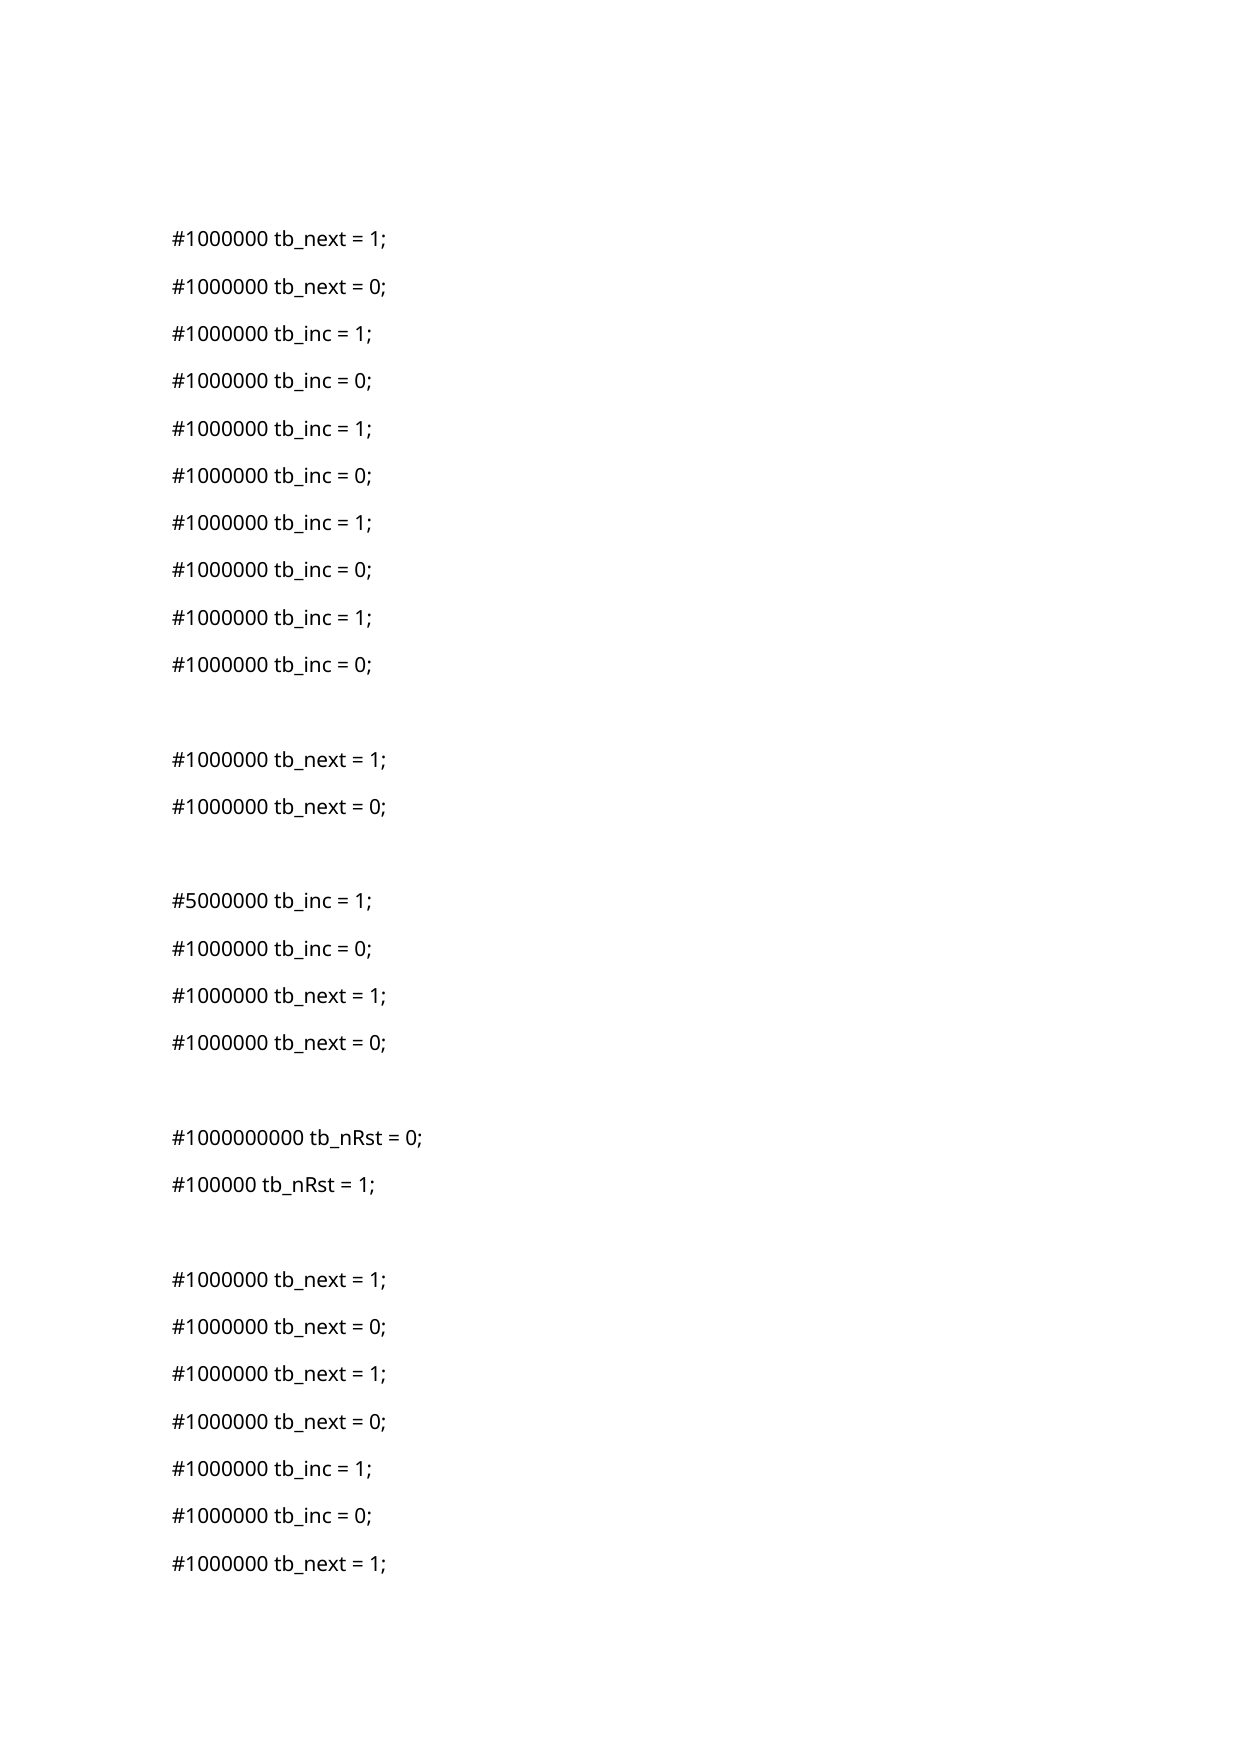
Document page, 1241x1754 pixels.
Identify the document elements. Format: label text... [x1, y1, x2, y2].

text #1000000 tb_inc = 0; [150, 650, 1090, 678]
text #1000000 tb_inc = 0; [150, 934, 1090, 962]
text #1000000 tb_next = 0; [150, 272, 1090, 300]
text #1000000 tb_next = 1; [150, 981, 1090, 1009]
text #1000000 tb_inc = 0; [150, 366, 1090, 395]
text #1000000 tb_inc = 0; [150, 461, 1090, 489]
text #5000000 tb_inc = 1; [150, 887, 1090, 915]
text #1000000000 tb_nRst = 0; [150, 1123, 1090, 1151]
text #1000000 tb_next = 1; [150, 1265, 1090, 1293]
text #1000000 tb_inc = 1; [150, 414, 1090, 442]
text #1000000 tb_next = 0; [150, 1028, 1090, 1057]
text #1000000 tb_inc = 1; [150, 1454, 1090, 1482]
text #1000000 tb_inc = 1; [150, 508, 1090, 537]
text #1000000 tb_next = 1; [150, 224, 1090, 253]
text #1000000 tb_next = 0; [150, 792, 1090, 820]
text #1000000 tb_next = 0; [150, 1407, 1090, 1435]
text #1000000 tb_inc = 1; [150, 603, 1090, 631]
text #1000000 tb_inc = 0; [150, 556, 1090, 584]
text #1000000 tb_inc = 0; [150, 1501, 1090, 1530]
text #1000000 tb_next = 0; [150, 1312, 1090, 1341]
text #1000000 tb_next = 1; [150, 745, 1090, 773]
text #100000 tb_nRst = 1; [150, 1170, 1090, 1199]
text #1000000 tb_inc = 1; [150, 319, 1090, 347]
text #1000000 tb_next = 1; [150, 1359, 1090, 1388]
text #1000000 tb_next = 1; [150, 1549, 1090, 1577]
